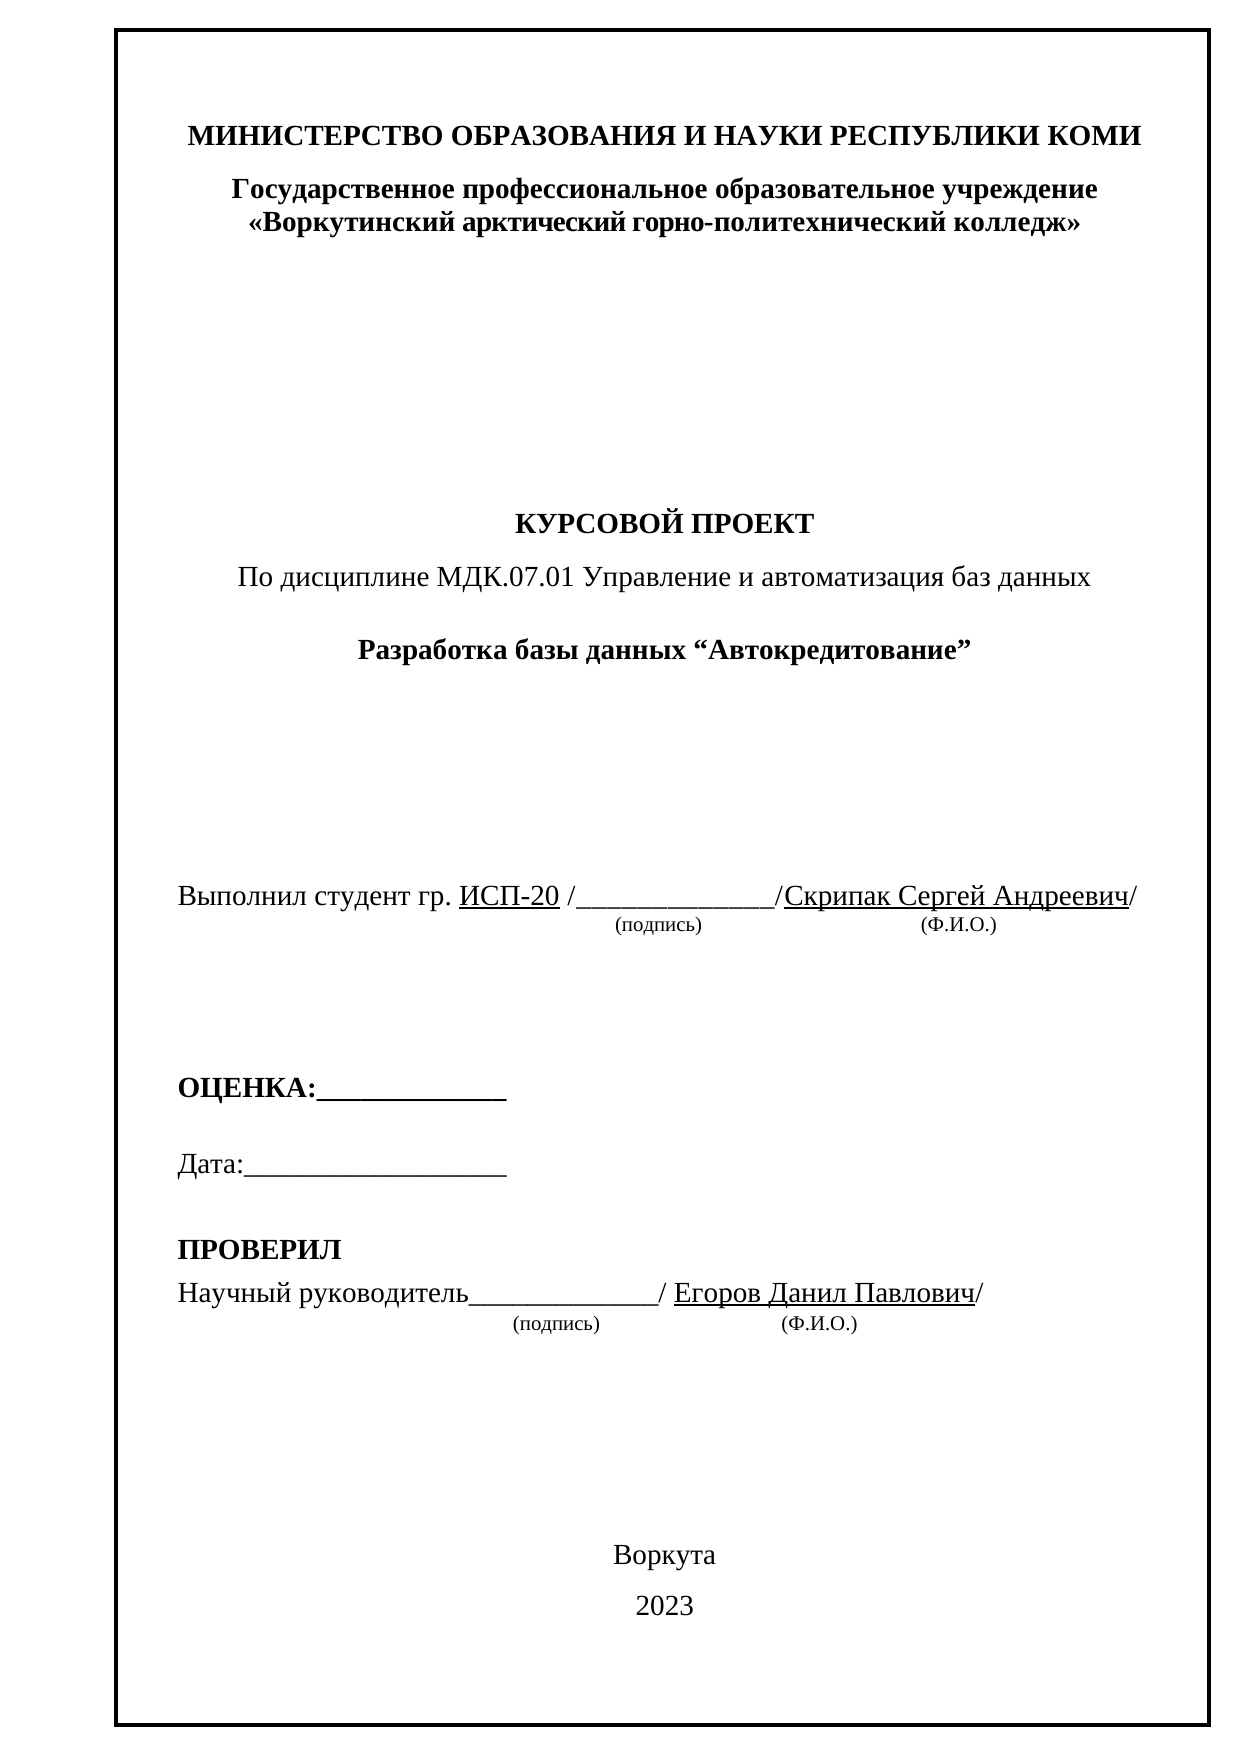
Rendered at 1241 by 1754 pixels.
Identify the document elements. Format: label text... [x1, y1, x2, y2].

text Воркута [177, 1537, 1152, 1571]
text «Воркутинский арктический горно-политехнический колледж» [177, 204, 1152, 238]
text (подпись) (Ф.И.О.) [177, 912, 1152, 936]
text 2023 [177, 1588, 1152, 1621]
text Выполнил студент гр. ИСП-20 /_____________/Скрипак Сергей Андреевич/ [177, 878, 1152, 911]
text МИНИСТЕРСТВО ОБРАЗОВАНИЯ И НАУКИ РЕСПУБЛИКИ КОМИ [177, 118, 1152, 152]
text По дисциплине МДК.07.01 Управление и автоматизация баз данных [177, 559, 1152, 593]
text Государственное профессиональное образовательное учреждение [177, 171, 1152, 204]
text (подпись) (Ф.И.О.) [177, 1311, 1152, 1335]
text Разработка базы данных “Автокредитование” [177, 632, 1152, 665]
text ОЦЕНКА:_____________ [177, 1070, 1152, 1104]
text ПРОВЕРИЛ [177, 1232, 1152, 1266]
text Дата:__________________ [177, 1147, 1152, 1180]
text КУРСОВОЙ ПРОЕКТ [177, 506, 1152, 540]
text Научный руководитель_____________/ Егоров Данил Павлович/ [177, 1275, 1152, 1309]
